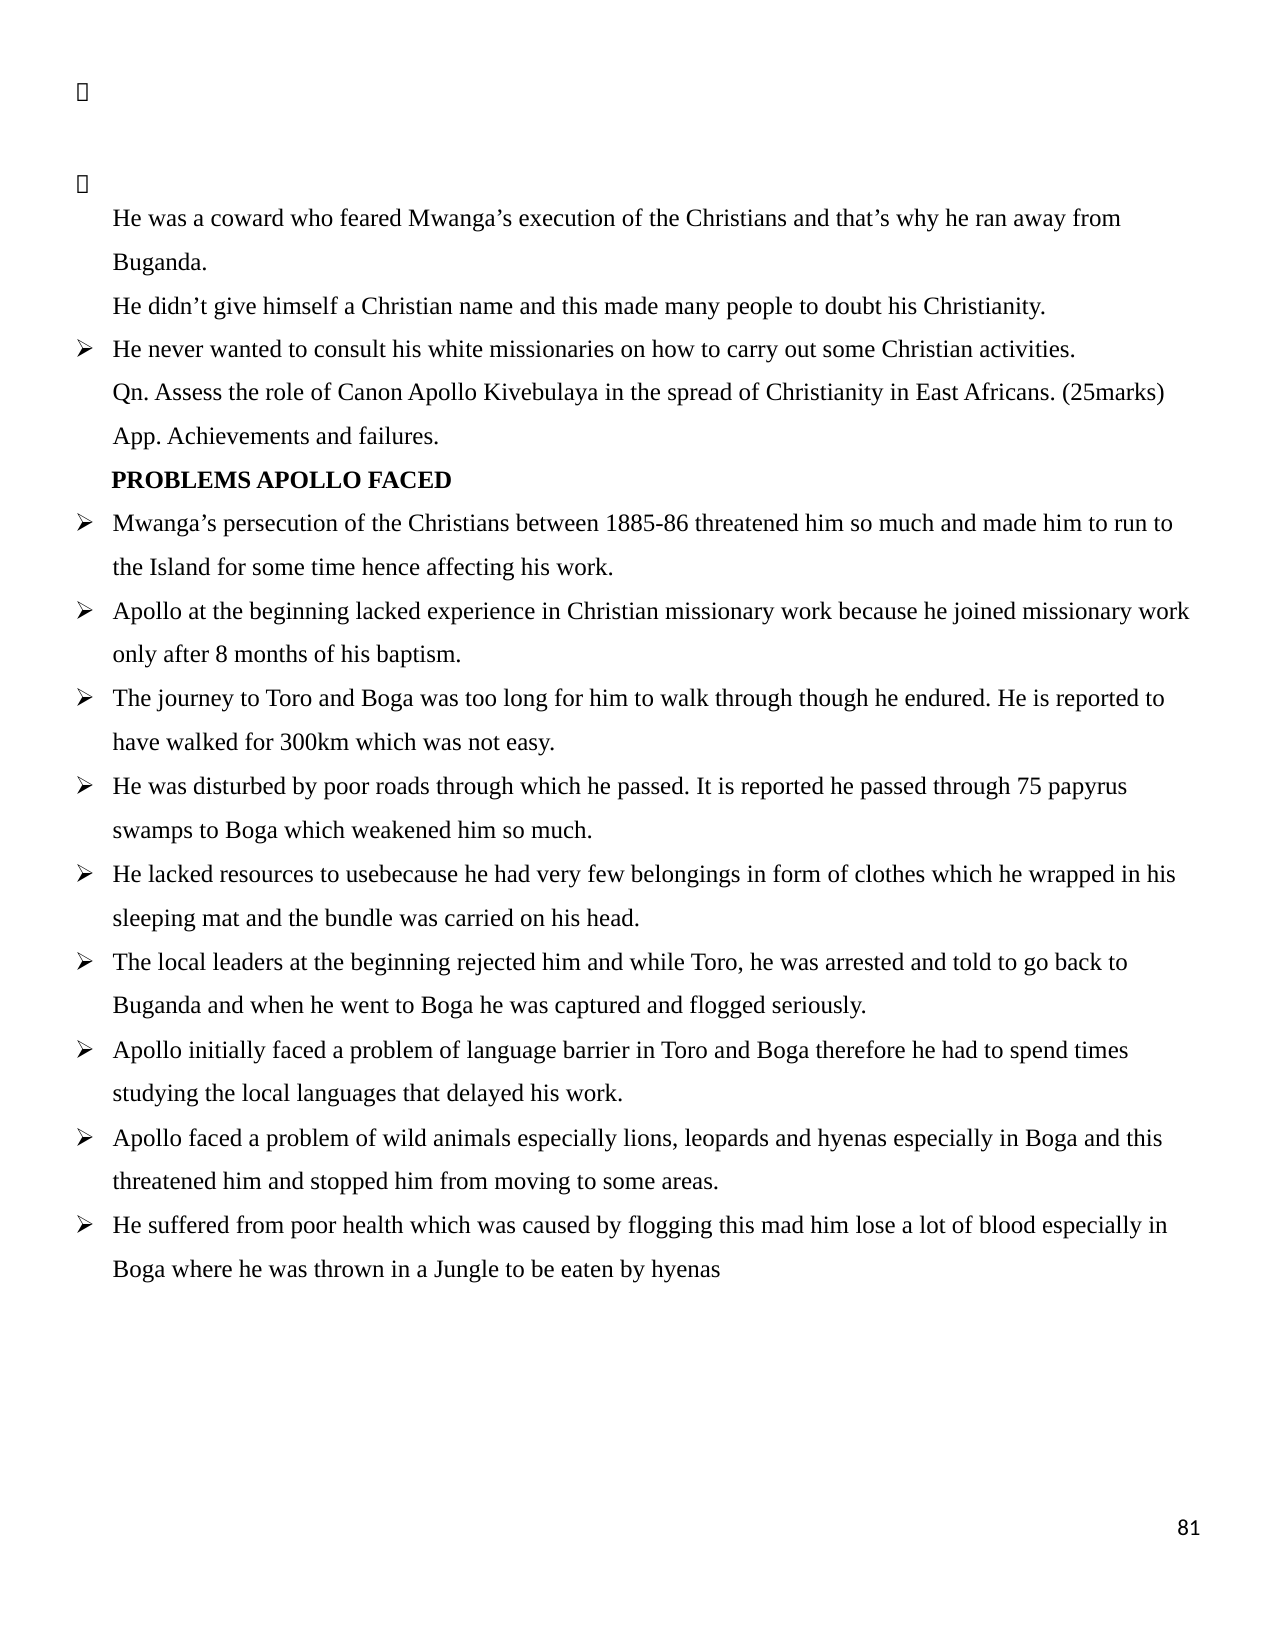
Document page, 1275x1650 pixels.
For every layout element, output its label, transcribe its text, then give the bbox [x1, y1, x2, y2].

list He was disturbed by poor roads through which he passed. It is reported he passed through 75 papyrus swamps to Boga which weakened him so much. [75, 771, 1199, 844]
list He never wanted to consult his white missionaries on how to carry out some Christian activities. [75, 334, 1199, 363]
list The journey to Toro and Boga was too long for him to walk through though he endured. He is reported to have walked for 300km which was not easy. [75, 683, 1199, 756]
text Qn. Assess the role of Canon Apollo Kivebulaya in the spread of Christianity in East Africans. (25marks) App. Achievements and failures. [112, 377, 1199, 450]
list He suffered from poor health which was caused by flogging this mad him lose a lot of blood especially in Boga where he was thrown in a Jungle to be eaten by hyenas [75, 1210, 1199, 1283]
list Apollo at the beginning lacked experience in Christian missionary work because he joined missionary work only after 8 months of his baptism. [75, 596, 1199, 668]
list Apollo faced a problem of wild animals especially lions, leopards and hyenas especially in Boga and this threatened him and stopped him from moving to some areas. [75, 1123, 1199, 1195]
list Mwanga’s persecution of the Christians between 1885-86 threatened him so much and made him to run to the Island for some time hence affecting his work. [75, 508, 1199, 580]
list Apollo initially faced a problem of language barrier in Toro and Boga therefore he had to spend times studying the local languages that delayed his work. [75, 1035, 1199, 1107]
text He was a coward who feared Mwanga’s execution of the Christians and that’s why he ran away from Buganda. [112, 203, 1199, 276]
list He lacked resources to usebecause he had very few belongings in form of clothes which he wrapped in his sleeping mat and the bundle was carried on his head. [75, 859, 1199, 932]
subtitle PROBLEMS APOLLO FACED [111, 465, 1199, 494]
text He didn’t give himself a Christian name and this made many people to doubt his Christianity. [112, 291, 1199, 320]
list The local leaders at the beginning rejected him and while Toro, he was arrested and told to go back to Buganda and when he went to Boga he was captured and flogged seriously. [75, 947, 1199, 1019]
